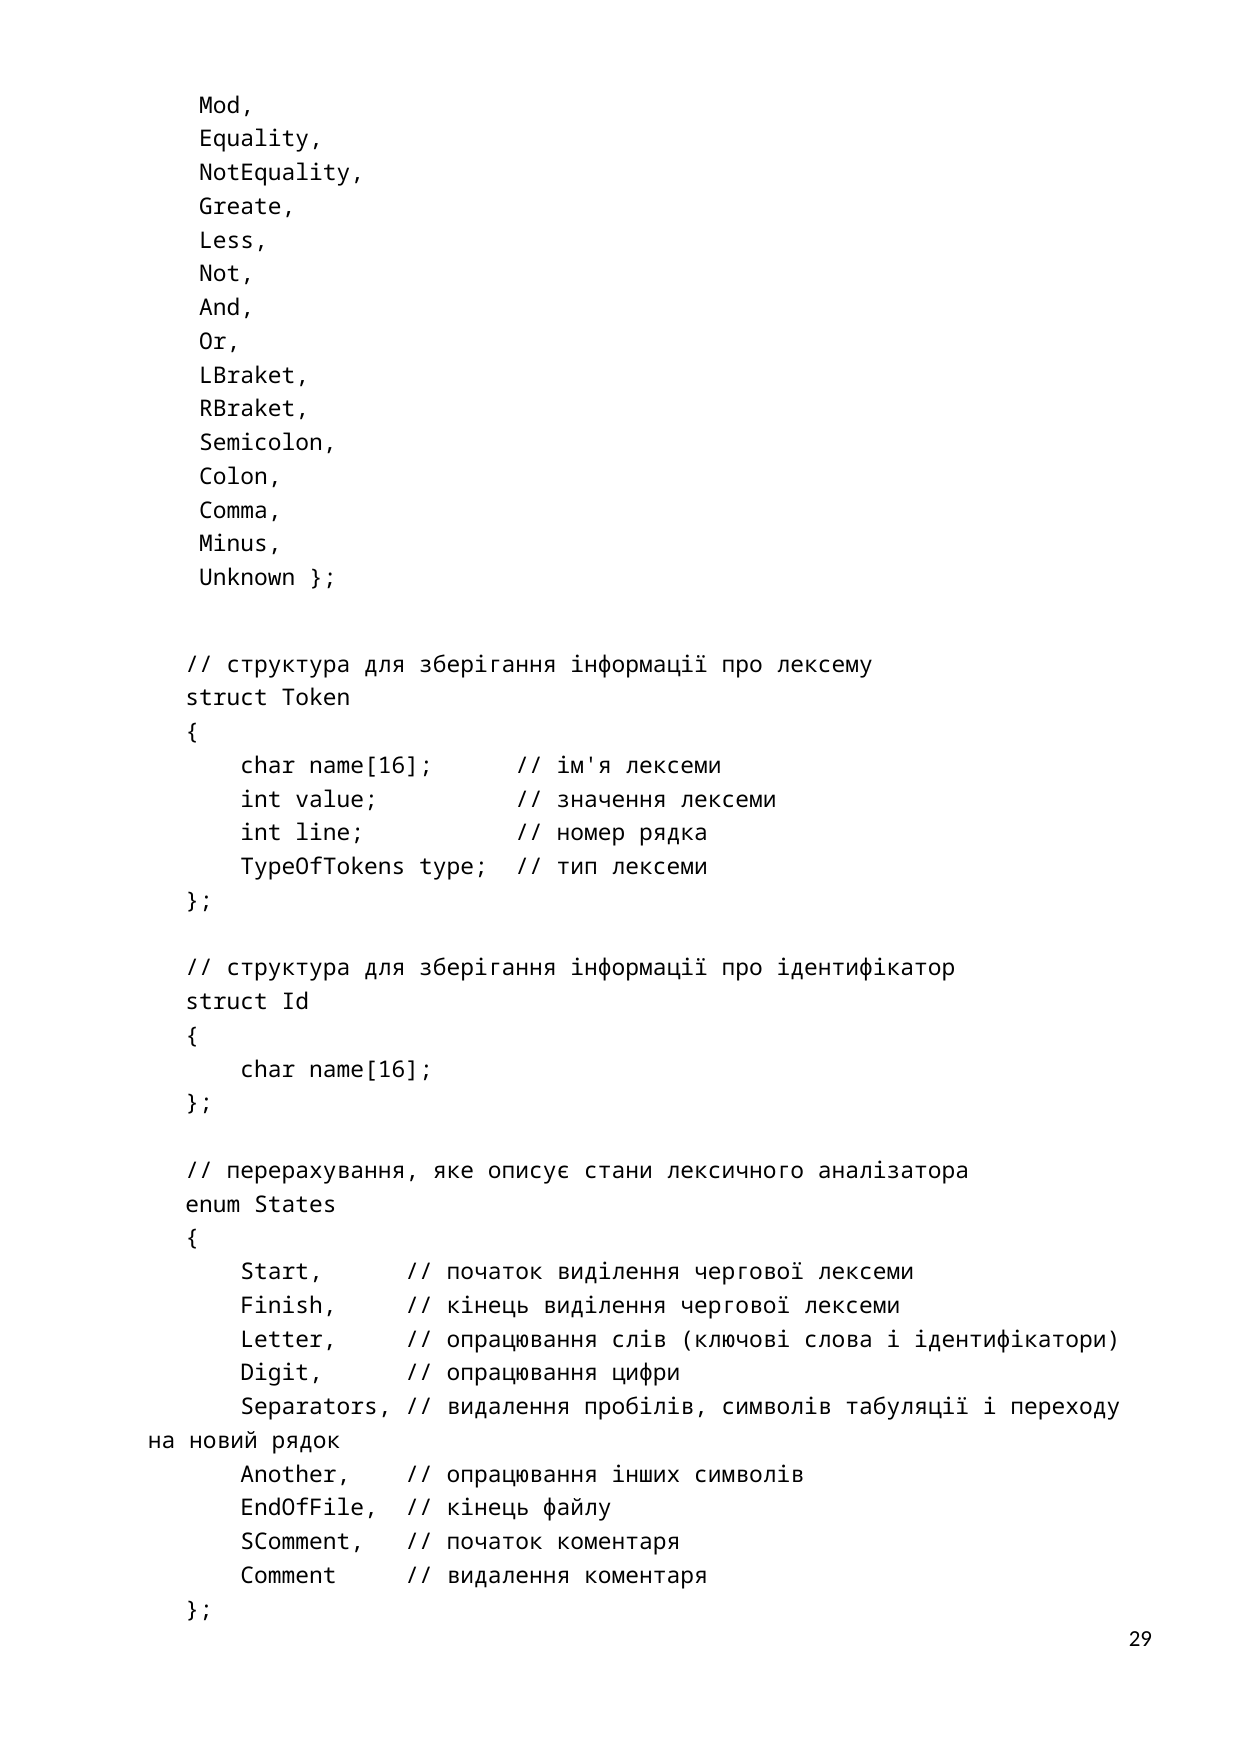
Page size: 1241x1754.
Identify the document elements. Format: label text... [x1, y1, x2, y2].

text { [148, 1221, 1152, 1253]
text Equality, [148, 122, 1152, 153]
text Colon, [148, 460, 1152, 491]
text Unknown }; [148, 561, 1152, 592]
text { [148, 715, 1152, 746]
text // перерахування, яке описує стани лексичного аналізатора [148, 1154, 1152, 1185]
text struct Token [148, 681, 1152, 713]
text // структура для зберігання інформації про ідентифікатор [148, 951, 1152, 983]
text enum States [148, 1188, 1152, 1219]
text Digit, // опрацювання цифри [148, 1356, 1152, 1388]
text // структура для зберігання інформації про лексему [148, 648, 1152, 679]
text Not, [148, 257, 1152, 288]
text SComment, // початок коментаря [148, 1525, 1152, 1556]
text Another, // опрацювання інших символів [148, 1458, 1152, 1489]
text Mod, [148, 88, 1152, 120]
text Separators, // видалення пробілів, символів табуляції і переходу на новий рядок [148, 1390, 1152, 1455]
text struct Id [148, 985, 1152, 1016]
text Comma, [148, 493, 1152, 525]
text Finish, // кінець виділення чергової лексеми [148, 1289, 1152, 1320]
text Start, // початок виділення чергової лексеми [148, 1255, 1152, 1286]
text Or, [148, 325, 1152, 356]
text Minus, [148, 527, 1152, 558]
text { [148, 1019, 1152, 1050]
text TypeOfTokens type; // тип лексеми [148, 850, 1152, 881]
text Semicolon, [148, 426, 1152, 457]
text char name[16]; // ім'я лексеми [148, 749, 1152, 780]
text NotEquality, [148, 156, 1152, 187]
text Greate, [148, 190, 1152, 221]
text int value; // значення лексеми [148, 783, 1152, 814]
text }; [148, 1086, 1152, 1118]
text }; [148, 884, 1152, 915]
text Comment // видалення коментаря [148, 1559, 1152, 1590]
text Letter, // опрацювання слів (ключові слова і ідентифікатори) [148, 1323, 1152, 1354]
text RBraket, [148, 392, 1152, 423]
text And, [148, 291, 1152, 322]
text EndOfFile, // кінець файлу [148, 1491, 1152, 1523]
text }; [148, 1593, 1152, 1624]
text char name[16]; [148, 1053, 1152, 1084]
text int line; // номер рядка [148, 816, 1152, 848]
text Less, [148, 223, 1152, 255]
text LBraket, [148, 358, 1152, 390]
